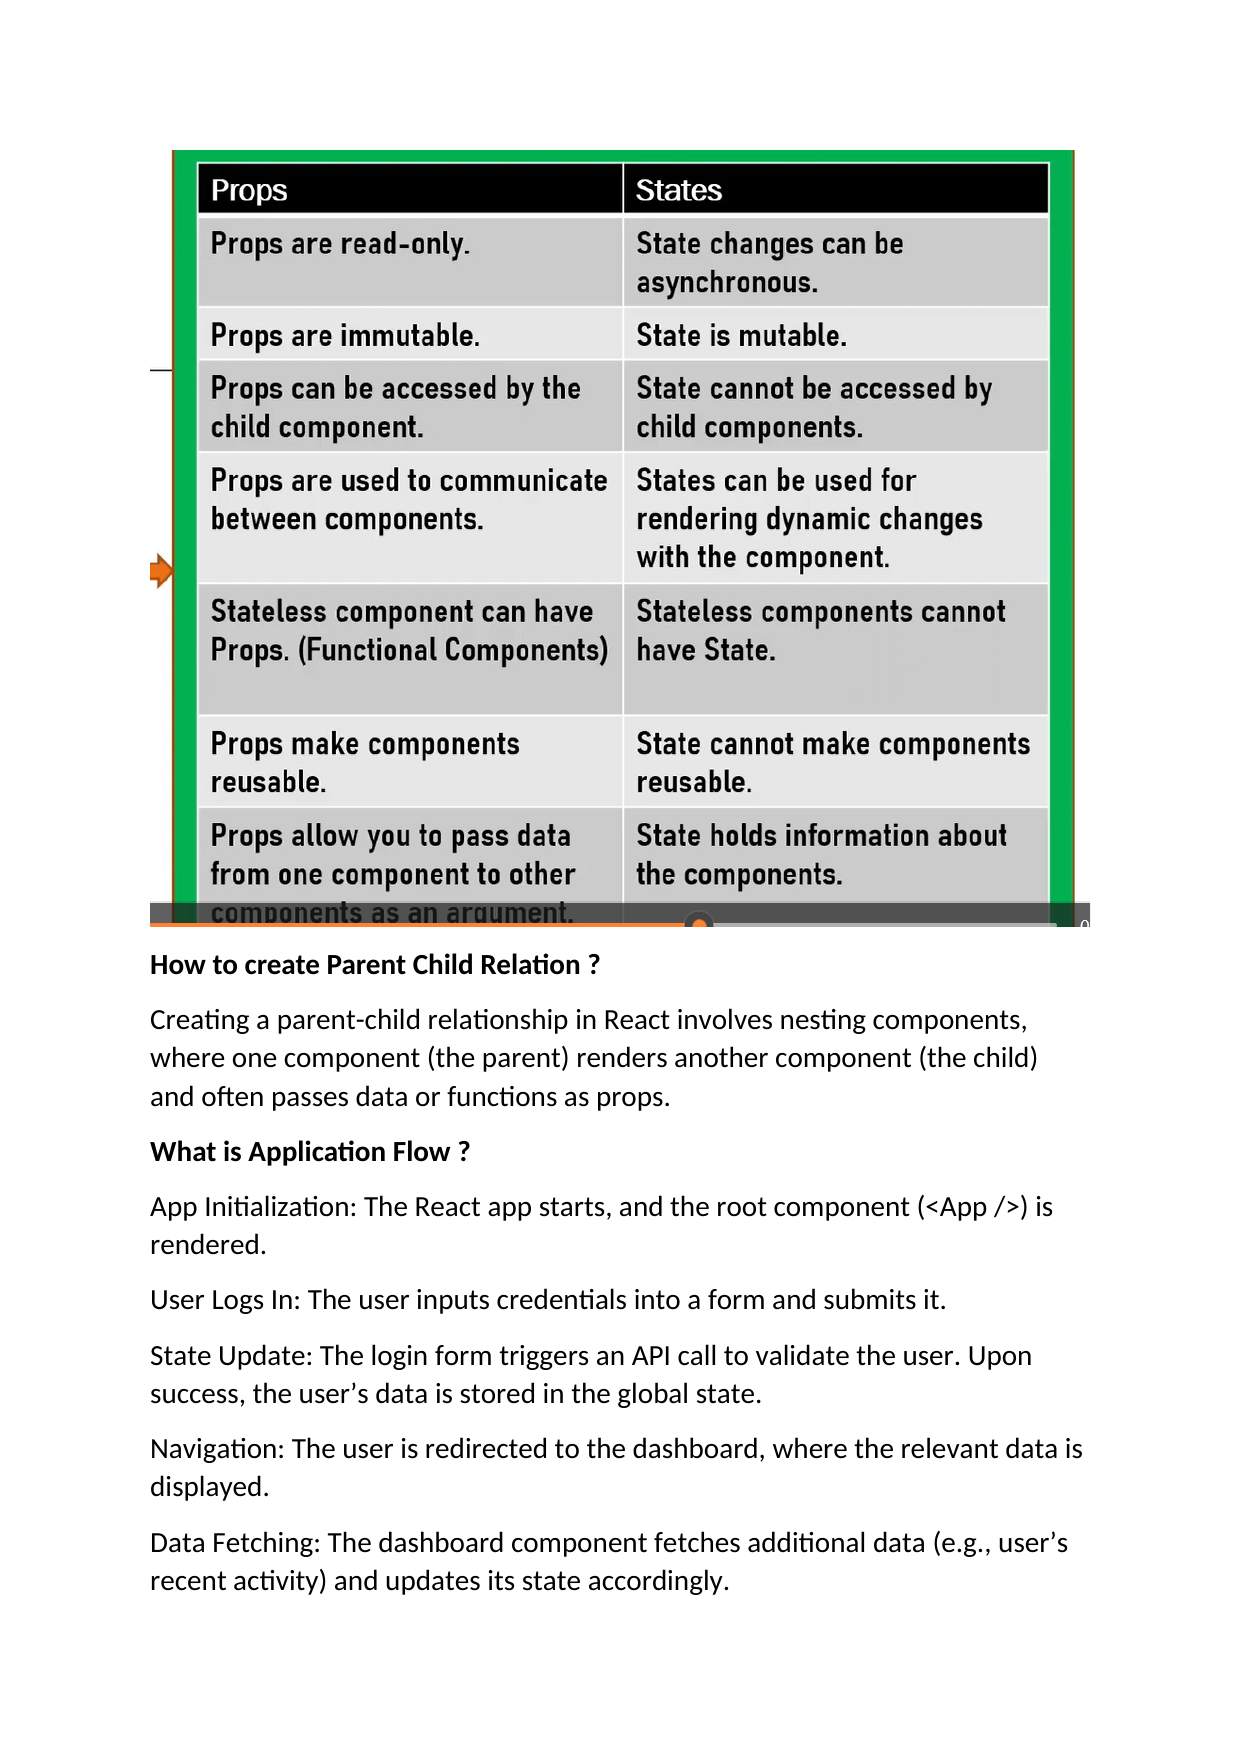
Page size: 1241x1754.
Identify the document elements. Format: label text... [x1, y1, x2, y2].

text What is Application Flow ? [150, 1133, 1090, 1168]
text Navigation: The user is redirected to the dashboard, where the relevant data is displayed. [150, 1430, 1090, 1504]
text Creating a parent-child relationship in React involves nesting components, where one component (the parent) renders another component (the child) and often passes data or functions as props. [150, 1001, 1090, 1113]
text App Initialization: The React app starts, and the root component (<App />) is rendered. [150, 1188, 1090, 1262]
text How to create Parent Child Relation ? [150, 946, 1090, 981]
text Data Fetching: The dashboard component fetches additional data (e.g., user’s recent activity) and updates its state accordingly. [150, 1524, 1090, 1598]
text User Logs In: The user inputs credentials into a form and submits it. [150, 1281, 1090, 1317]
text State Update: The login form triggers an API call to validate the user. Upon success, the user’s data is stored in the global state. [150, 1337, 1090, 1411]
picture [150, 150, 1091, 927]
